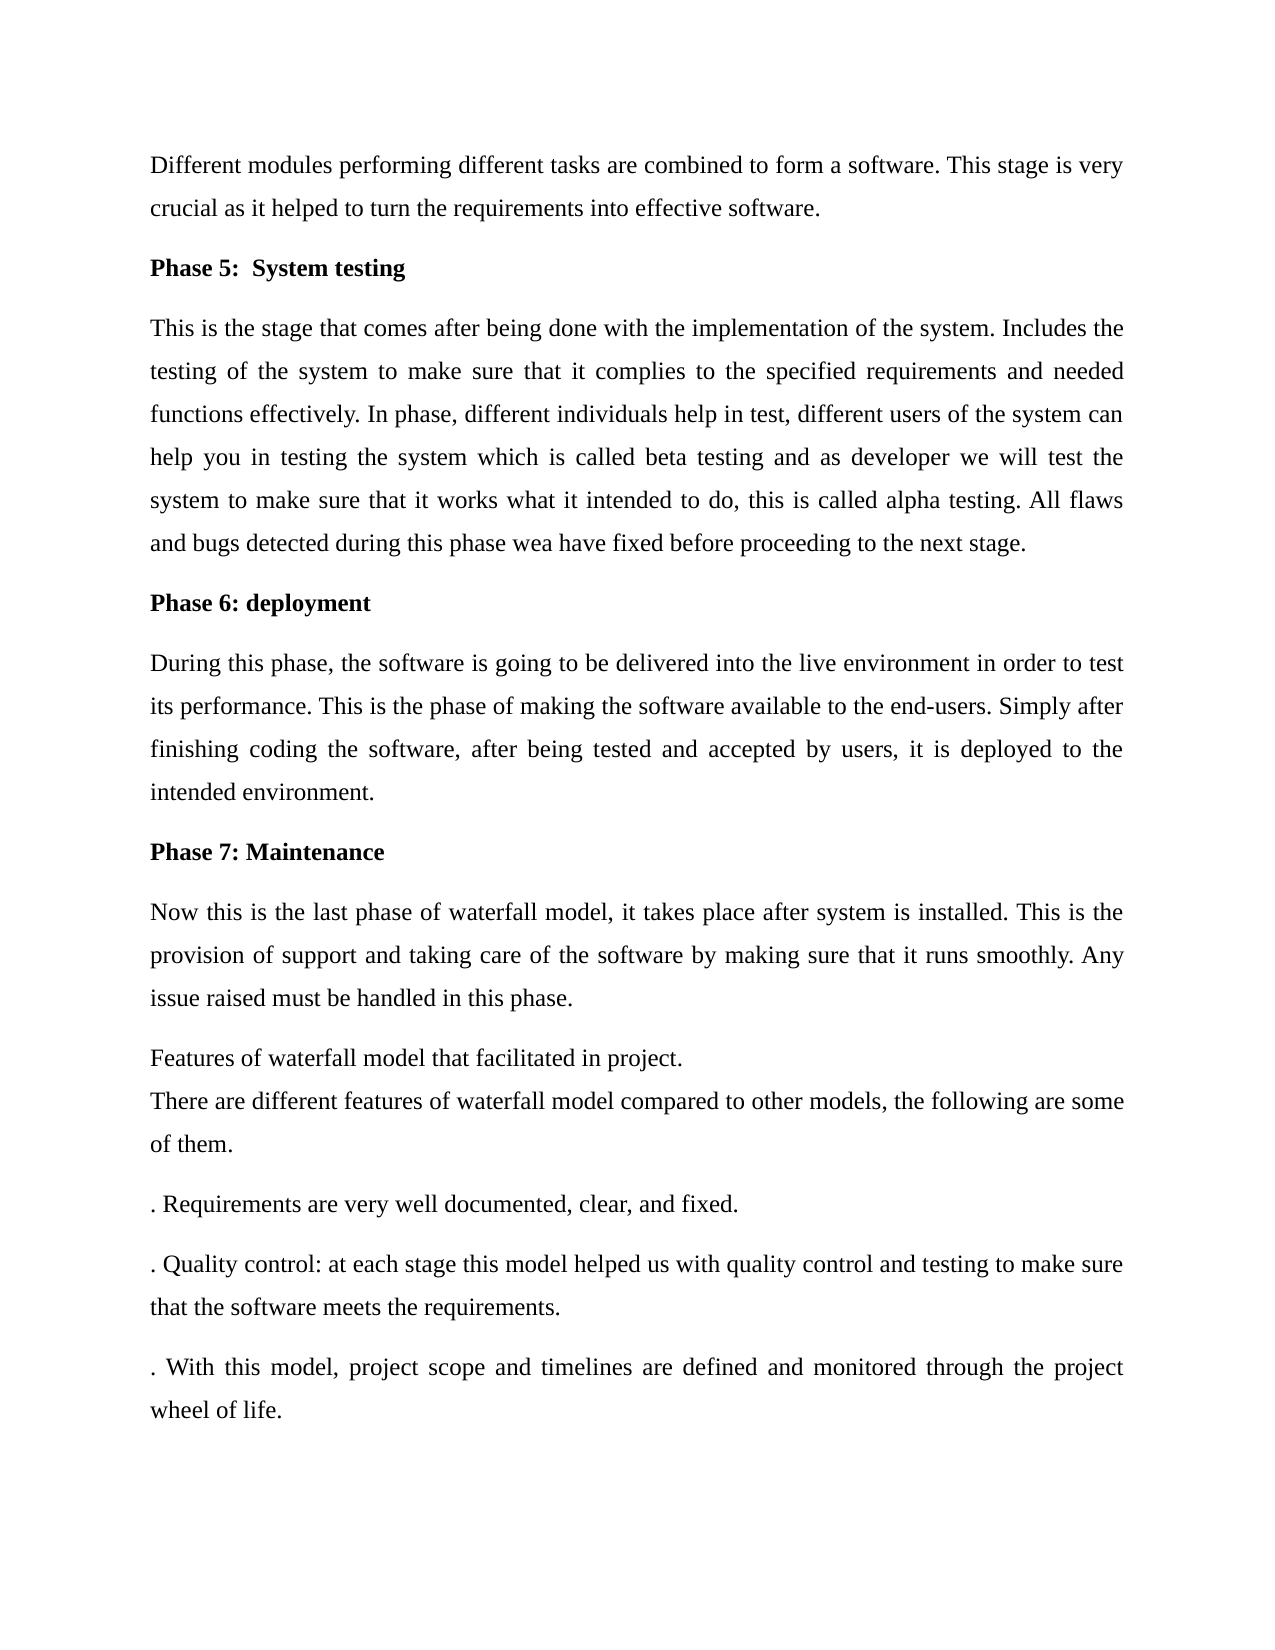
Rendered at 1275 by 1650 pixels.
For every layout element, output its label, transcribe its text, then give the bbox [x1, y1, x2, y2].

text Phase 6: deployment [150, 588, 1125, 617]
text . With this model, project scope and timelines are defined and monitored through the project wheel of life. [150, 1352, 1125, 1423]
text This is the stage that comes after being done with the implementation of the system. Includes the testing of the system to make sure that it complies to the specified requirements and needed functions effectively. In phase, different individuals help in test, different users of the system can help you in testing the system which is called beta testing and as developer we will test the system to make sure that it works what it intended to do, this is called alpha testing. All flaws and bugs detected during this phase wea have fixed before proceeding to the next stage. [150, 313, 1125, 557]
text . Requirements are very well documented, clear, and fixed. [150, 1189, 1125, 1218]
text . Quality control: at each stage this model helped us with quality control and testing to make sure that the software meets the requirements. [150, 1249, 1125, 1321]
subtitle Features of waterfall model that facilitated in project. [150, 1043, 1125, 1072]
text There are different features of waterfall model compared to other models, the following are some of them. [150, 1086, 1125, 1158]
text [150, 150, 1125, 222]
text Now this is the last phase of waterfall model, it takes place after system is installed. This is the provision of support and taking care of the software by making sure that it runs smoothly. Any issue raised must be handled in this phase. [150, 897, 1125, 1012]
text During this phase, the software is going to be delivered into the live environment in order to test its performance. This is the phase of making the software available to the end-users. Simply after finishing coding the software, after being tested and accepted by users, it is deployed to the intended environment. [150, 648, 1125, 806]
text Phase 7: Maintenance [150, 837, 1125, 866]
text Phase 5: System testing [150, 253, 1125, 282]
